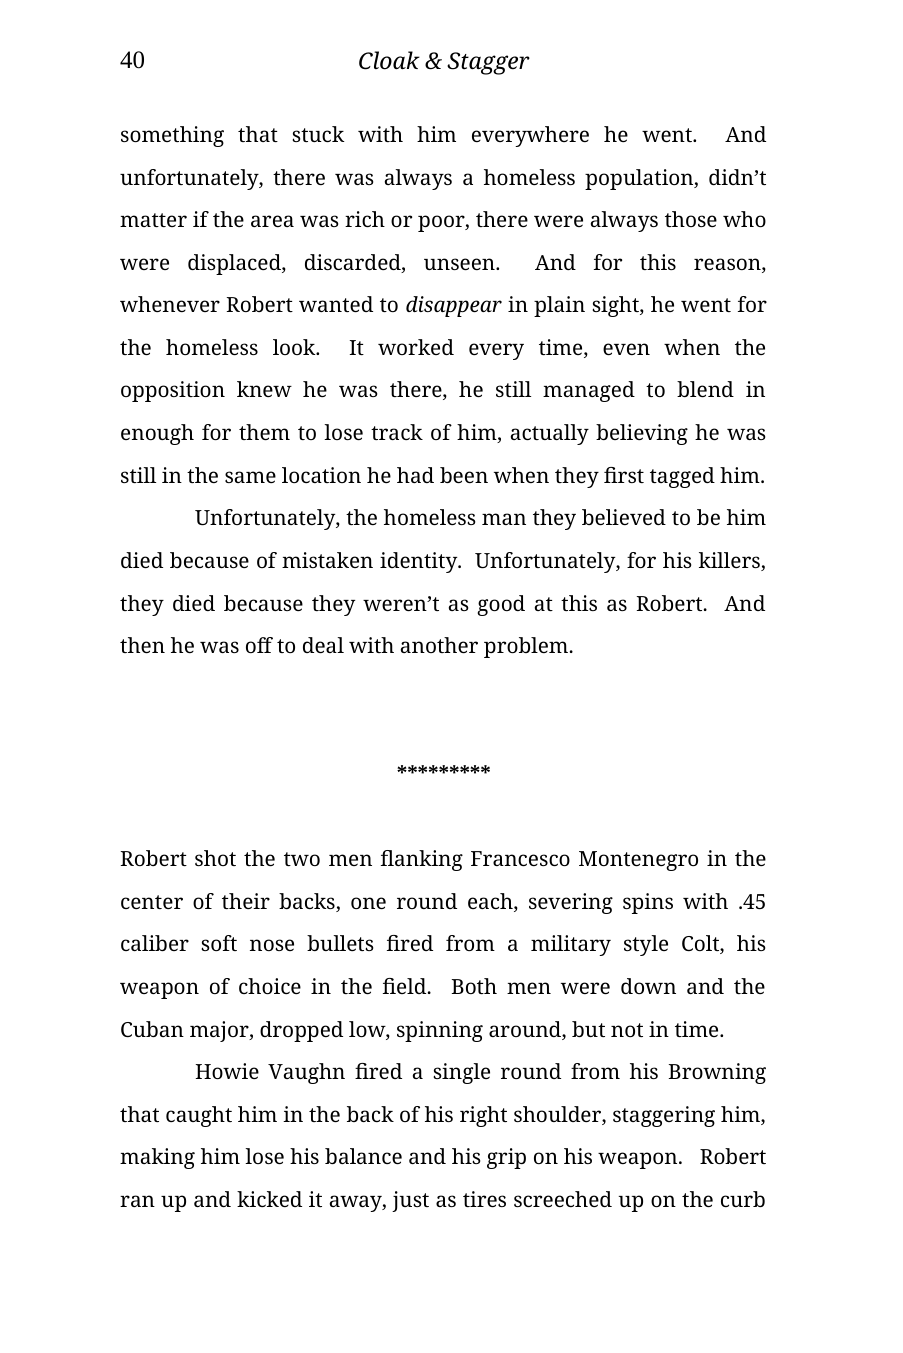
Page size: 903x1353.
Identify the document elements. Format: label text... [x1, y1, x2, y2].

text Robert shot the two men flanking Francesco Montenegro in the center of their backs, one round each, severing spins with .45 caliber soft nose bullets fired from a military style Colt, his weapon of choice in the field. Both men were down and the Cuban major, dropped low, spinning around, but not in time. [120, 844, 767, 1043]
text Unfortunately, the homeless man they believed to be him died because of mistaken identity. Unfortunately, for his killers, they died because they weren’t as good at this as Robert. And then he was off to deal with another problem. [120, 503, 767, 660]
text ********* [120, 759, 767, 787]
